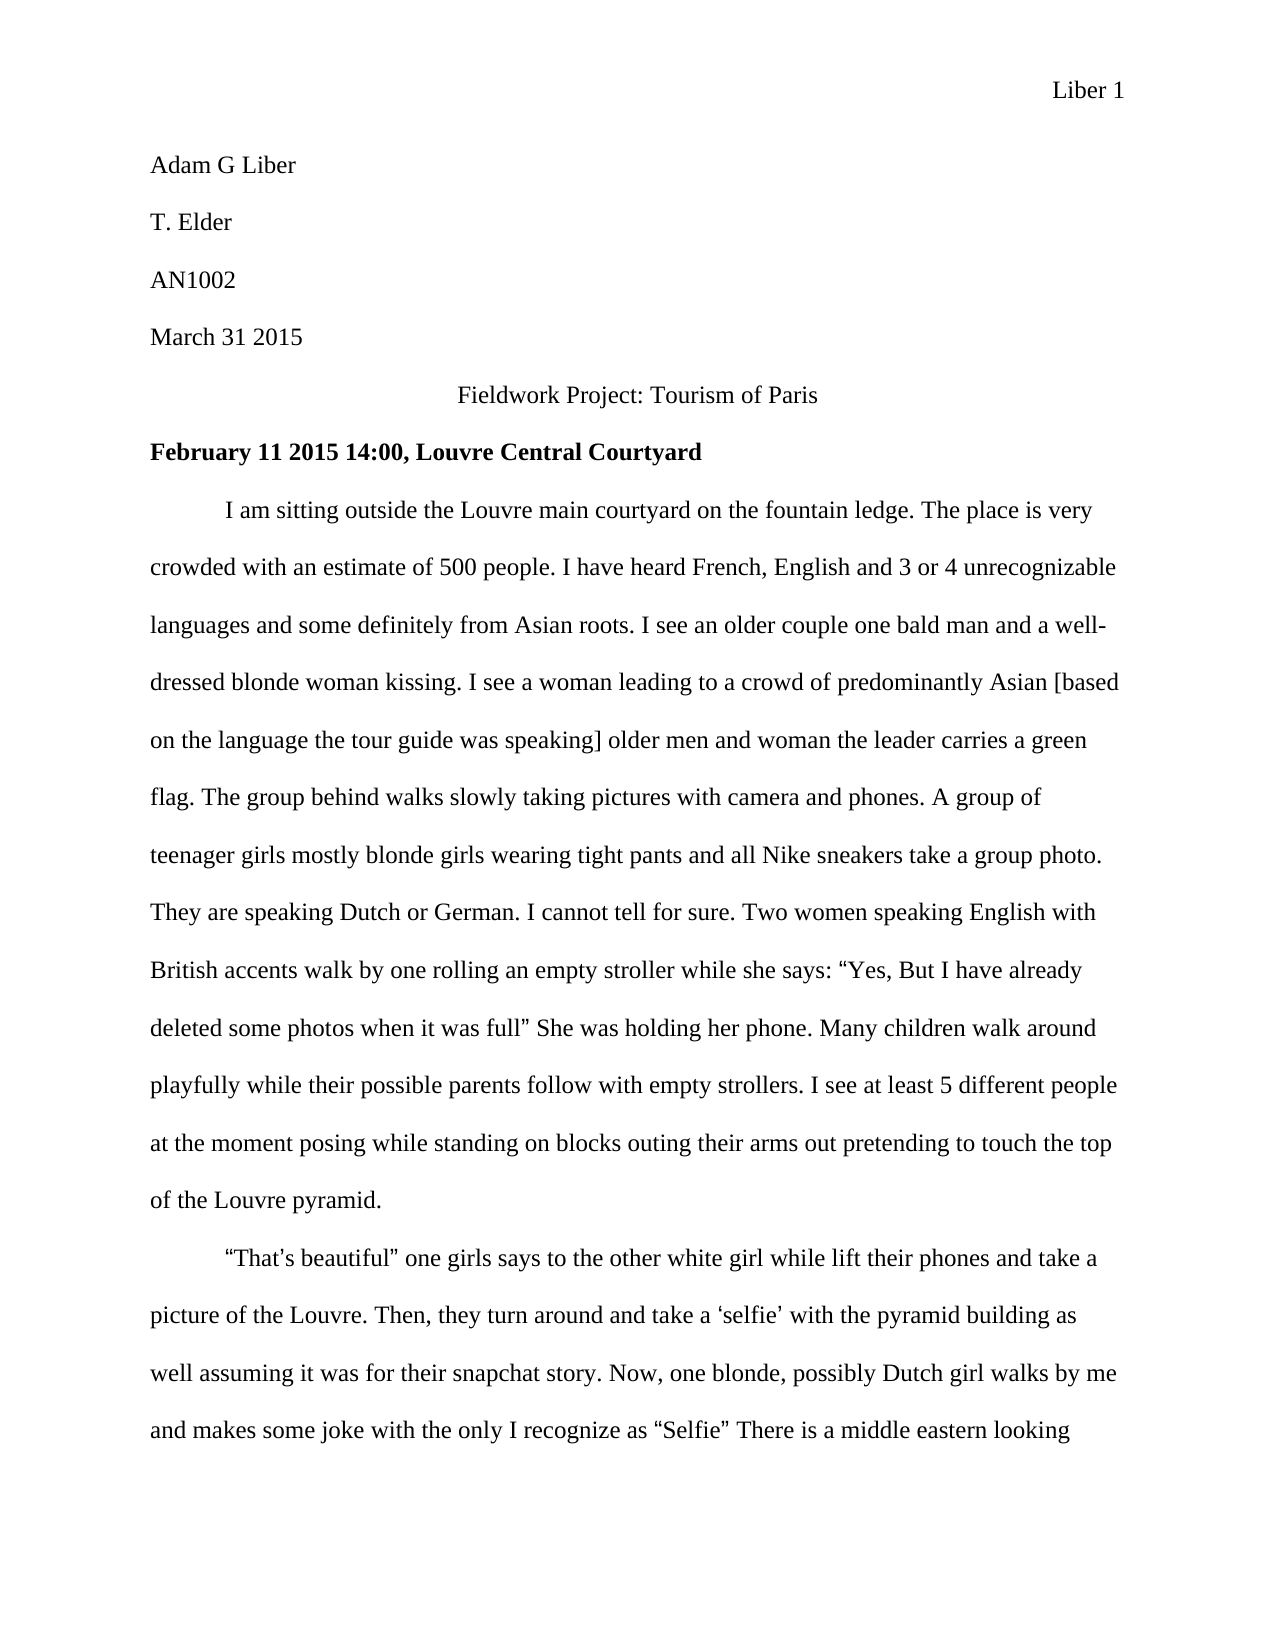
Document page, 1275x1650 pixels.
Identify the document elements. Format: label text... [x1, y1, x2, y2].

text February 11 2015 14:00, Louvre Central Courtyard [150, 437, 1125, 466]
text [150, 1243, 1125, 1444]
text AN1002 [150, 265, 1125, 294]
text Fieldwork Project: Tourism of Paris [150, 380, 1125, 409]
text March 31 2015 [150, 322, 1125, 351]
text T. Elder [150, 207, 1125, 236]
text Adam G Liber [150, 150, 1125, 179]
text I am sitting outside the Louvre main courtyard on the fountain ledge. The place is very crowded with an estimate of 500 people. I have heard French, English and 3 or 4 unrecognizable languages and some definitely from Asian roots. I see an older couple one bald man and a well-dressed blonde woman kissing. I see a woman leading to a crowd of predominantly Asian [based on the language the tour guide was speaking] older men and woman the leader carries a green flag. The group behind walks slowly taking pictures with camera and phones. A group of teenager girls mostly blonde girls wearing tight pants and all Nike sneakers take a group photo. They are speaking Dutch or German. I cannot tell for sure. Two women speaking English with British accents walk by one rolling an empty stroller while she says: “Yes, But I have already deleted some photos when it was full” She was holding her phone. Many children walk around playfully while their possible parents follow with empty strollers. I see at least 5 different people at the moment posing while standing on blocks outing their arms out pretending to touch the top of the Louvre pyramid. [150, 495, 1125, 1214]
